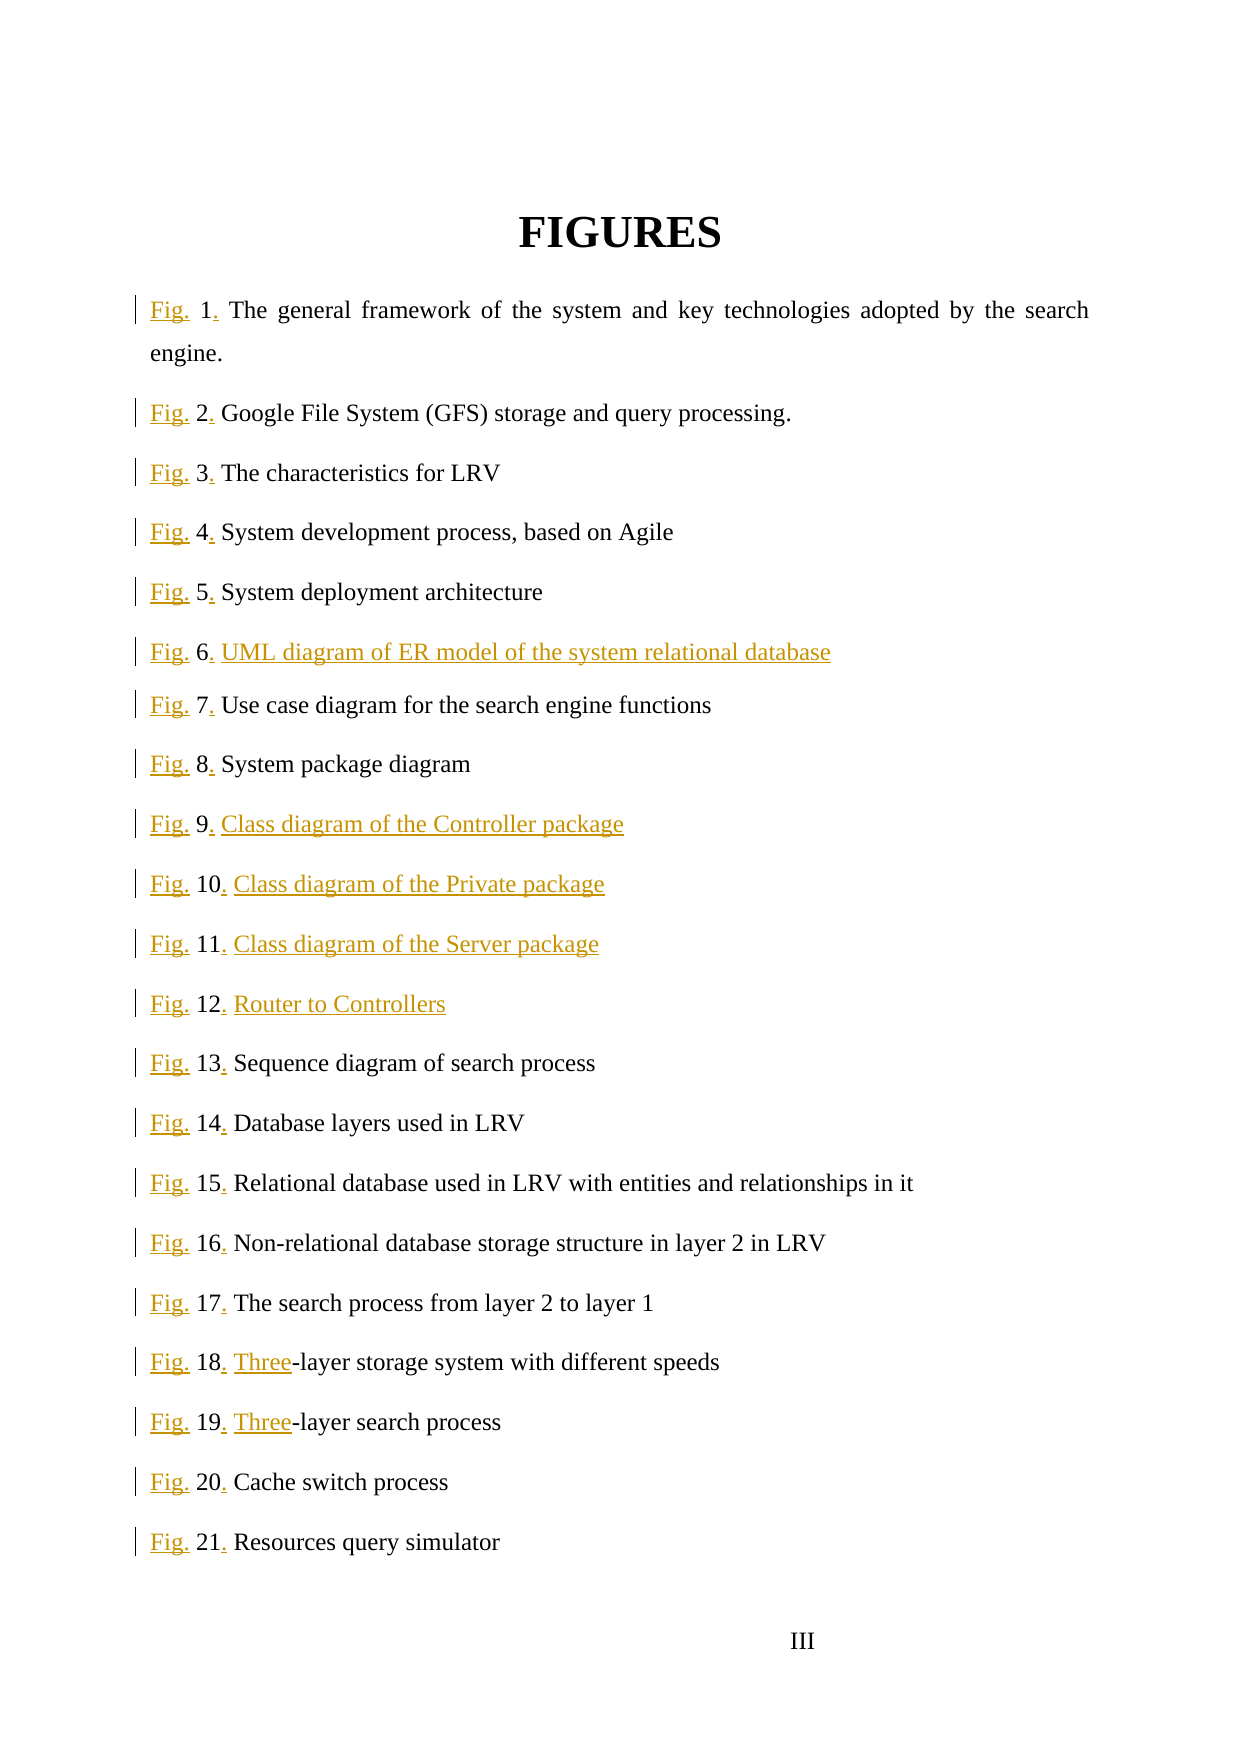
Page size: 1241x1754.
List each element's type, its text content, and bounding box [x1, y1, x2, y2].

text 16 Non-relational database storage structure in layer 2 in LRV [150, 1228, 1090, 1257]
text 6 [150, 637, 1090, 666]
text 2 Google File System (GFS) storage and query processing. [150, 398, 1090, 427]
text 3 The characteristics for LRV [150, 458, 1090, 486]
text 17 The search process from layer 2 to layer 1 [150, 1288, 1090, 1316]
text 14 Database layers used in LRV [150, 1108, 1090, 1137]
text 18 -layer storage system with different speeds [150, 1347, 1090, 1376]
text 12 [150, 989, 1090, 1017]
text 11 [150, 929, 1090, 958]
text 7 Use case diagram for the search engine functions [150, 690, 1090, 718]
text 15 Relational database used in LRV with entities and relationships in it [150, 1168, 1090, 1197]
text 8 System package diagram [150, 749, 1090, 778]
text 21 Resources query simulator [150, 1527, 1090, 1556]
text 9 [150, 809, 1090, 838]
text 10 [150, 869, 1090, 898]
text 19 -layer search process [150, 1407, 1090, 1436]
text 20 Cache switch process [150, 1467, 1090, 1496]
text 5 System deployment architecture [150, 577, 1090, 606]
text 4 System development process, based on Agile [150, 517, 1090, 546]
subtitle FIGURES [150, 204, 1090, 257]
text 1 The general framework of the system and key technologies adopted by the search engine. [150, 295, 1090, 367]
text 13 Sequence diagram of search process [150, 1048, 1090, 1077]
